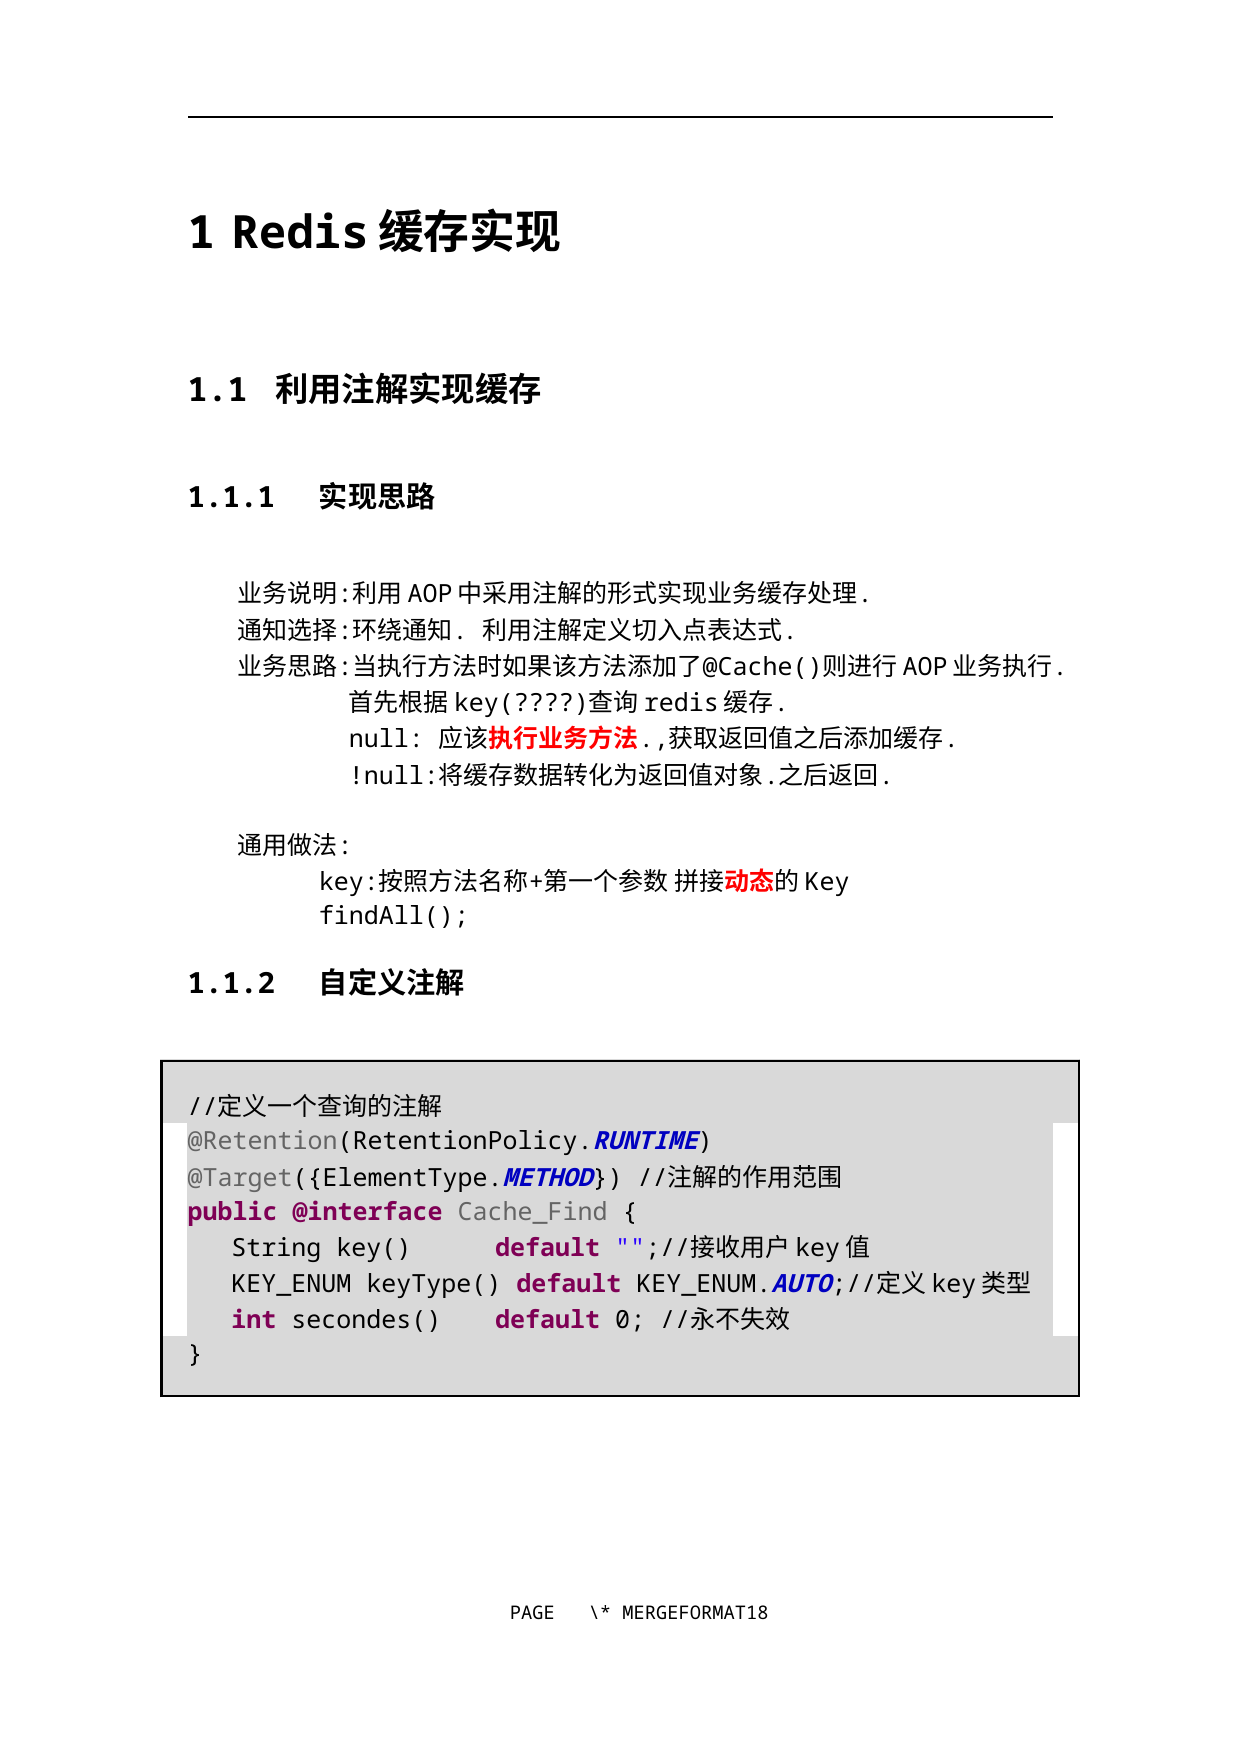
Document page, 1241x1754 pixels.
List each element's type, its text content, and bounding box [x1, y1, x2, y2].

text null: 应该执行业务方法.,获取返回值之后添加缓存. [187, 719, 1053, 755]
text 首先根据key(????)查询redis缓存. [187, 683, 1053, 719]
text 业务思路:当执行方法时如果该方法添加了@Cache()则进行AOP业务执行. [187, 646, 1053, 683]
text String key() default "";//接收用户key值 [187, 1227, 1053, 1263]
subtitle Redis缓存实现 [187, 195, 1053, 262]
text key:按照方法名称+第一个参数 拼接动态的Key [187, 862, 1053, 898]
subtitle 利用注解实现缓存 [187, 363, 1053, 411]
text 通用做法: [187, 826, 1053, 862]
text !null:将缓存数据转化为返回值对象.之后返回. [187, 755, 1053, 791]
text KEY_ENUM keyType() default KEY_ENUM.AUTO;//定义key类型 [187, 1263, 1053, 1300]
text //定义一个查询的注解 [163, 1062, 1078, 1123]
text @Target({ElementType.METHOD}) //注解的作用范围 [187, 1157, 1053, 1193]
text findAll(); [187, 898, 1053, 932]
text 通知选择:环绕通知. 利用注解定义切入点表达式. [187, 610, 1053, 646]
text @Retention(RetentionPolicy.RUNTIME) [187, 1123, 1053, 1157]
subtitle 实现思路 [187, 473, 1053, 516]
text public @interface Cache_Find { [187, 1193, 1053, 1227]
text } [163, 1309, 1078, 1395]
subtitle 自定义注解 [187, 959, 1053, 1002]
text 业务说明:利用AOP中采用注解的形式实现业务缓存处理. [187, 574, 1053, 610]
